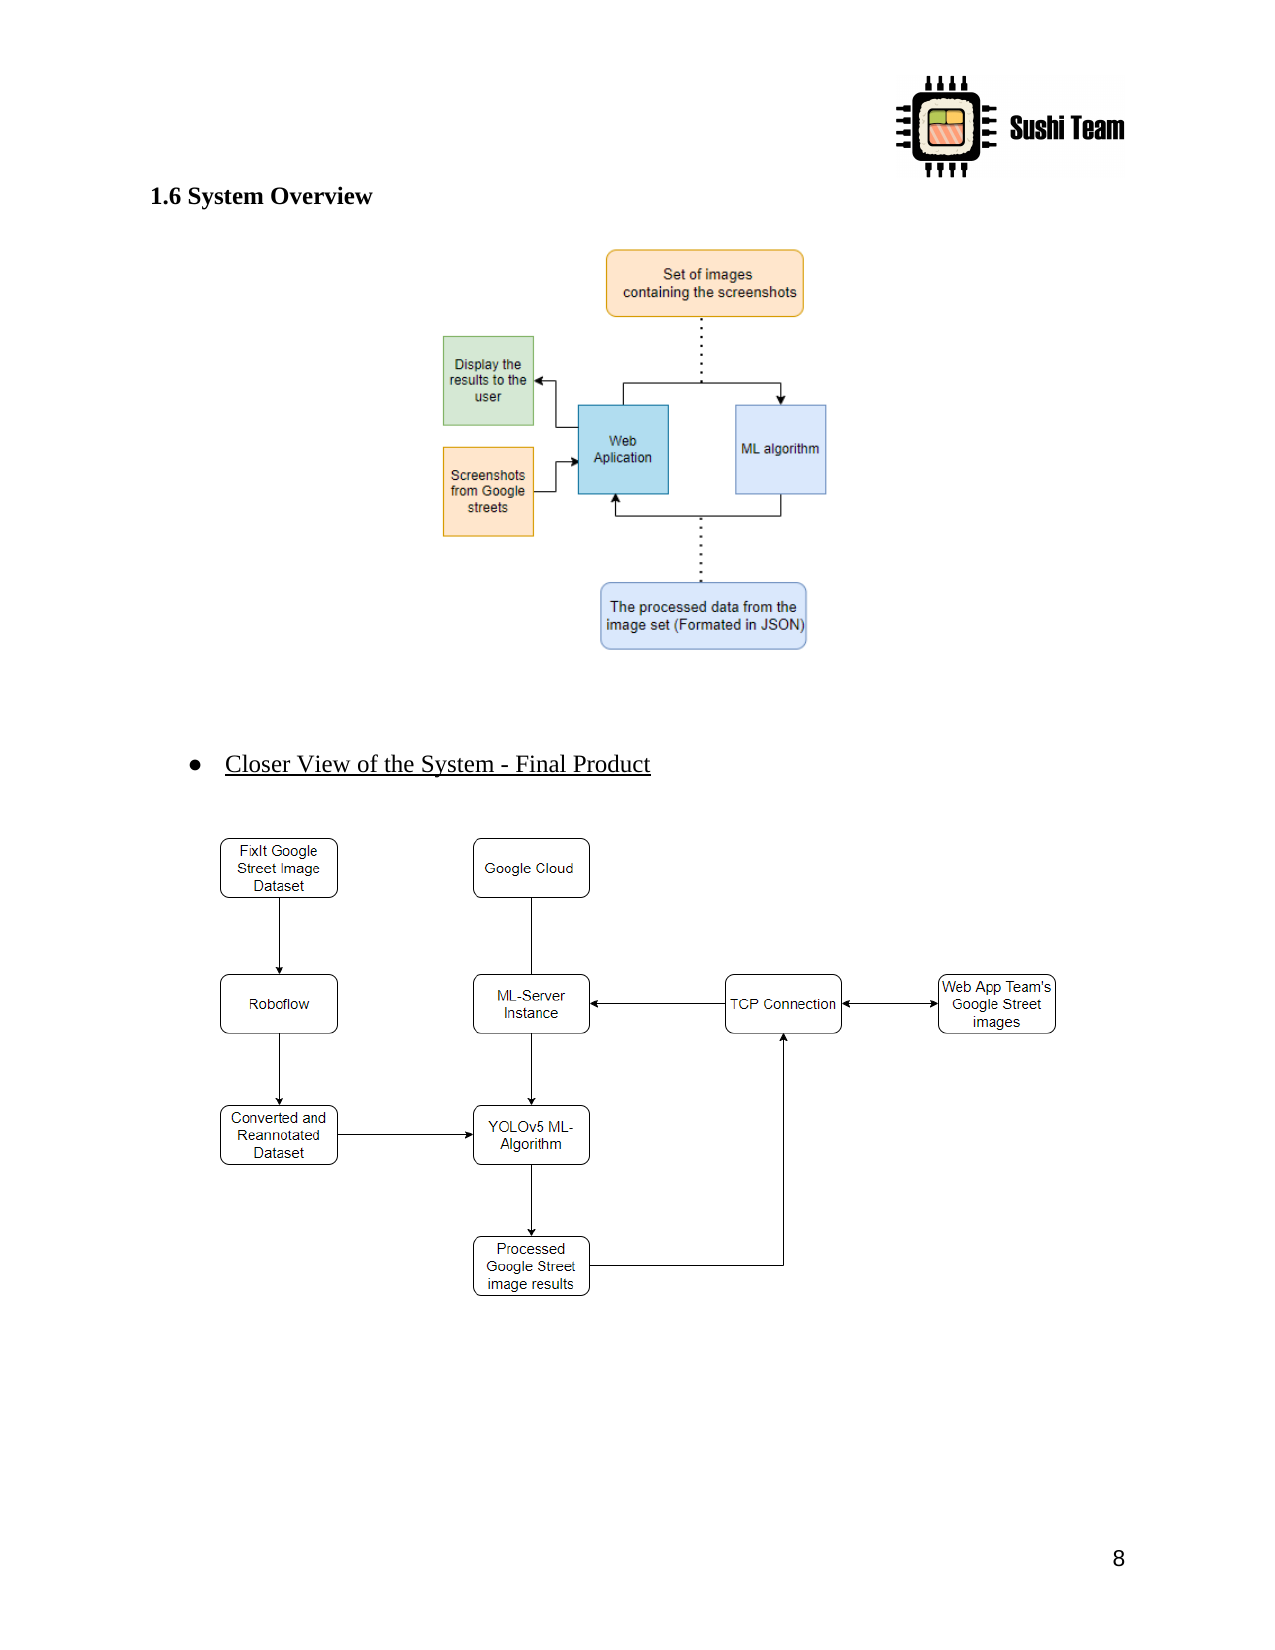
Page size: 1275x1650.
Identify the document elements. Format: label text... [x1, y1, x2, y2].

picture [434, 224, 841, 673]
text 1.6 System Overview [150, 181, 1125, 210]
picture [218, 835, 1057, 1298]
picture [895, 75, 1125, 178]
list Closer View of the System - Final Product [187, 749, 1125, 778]
